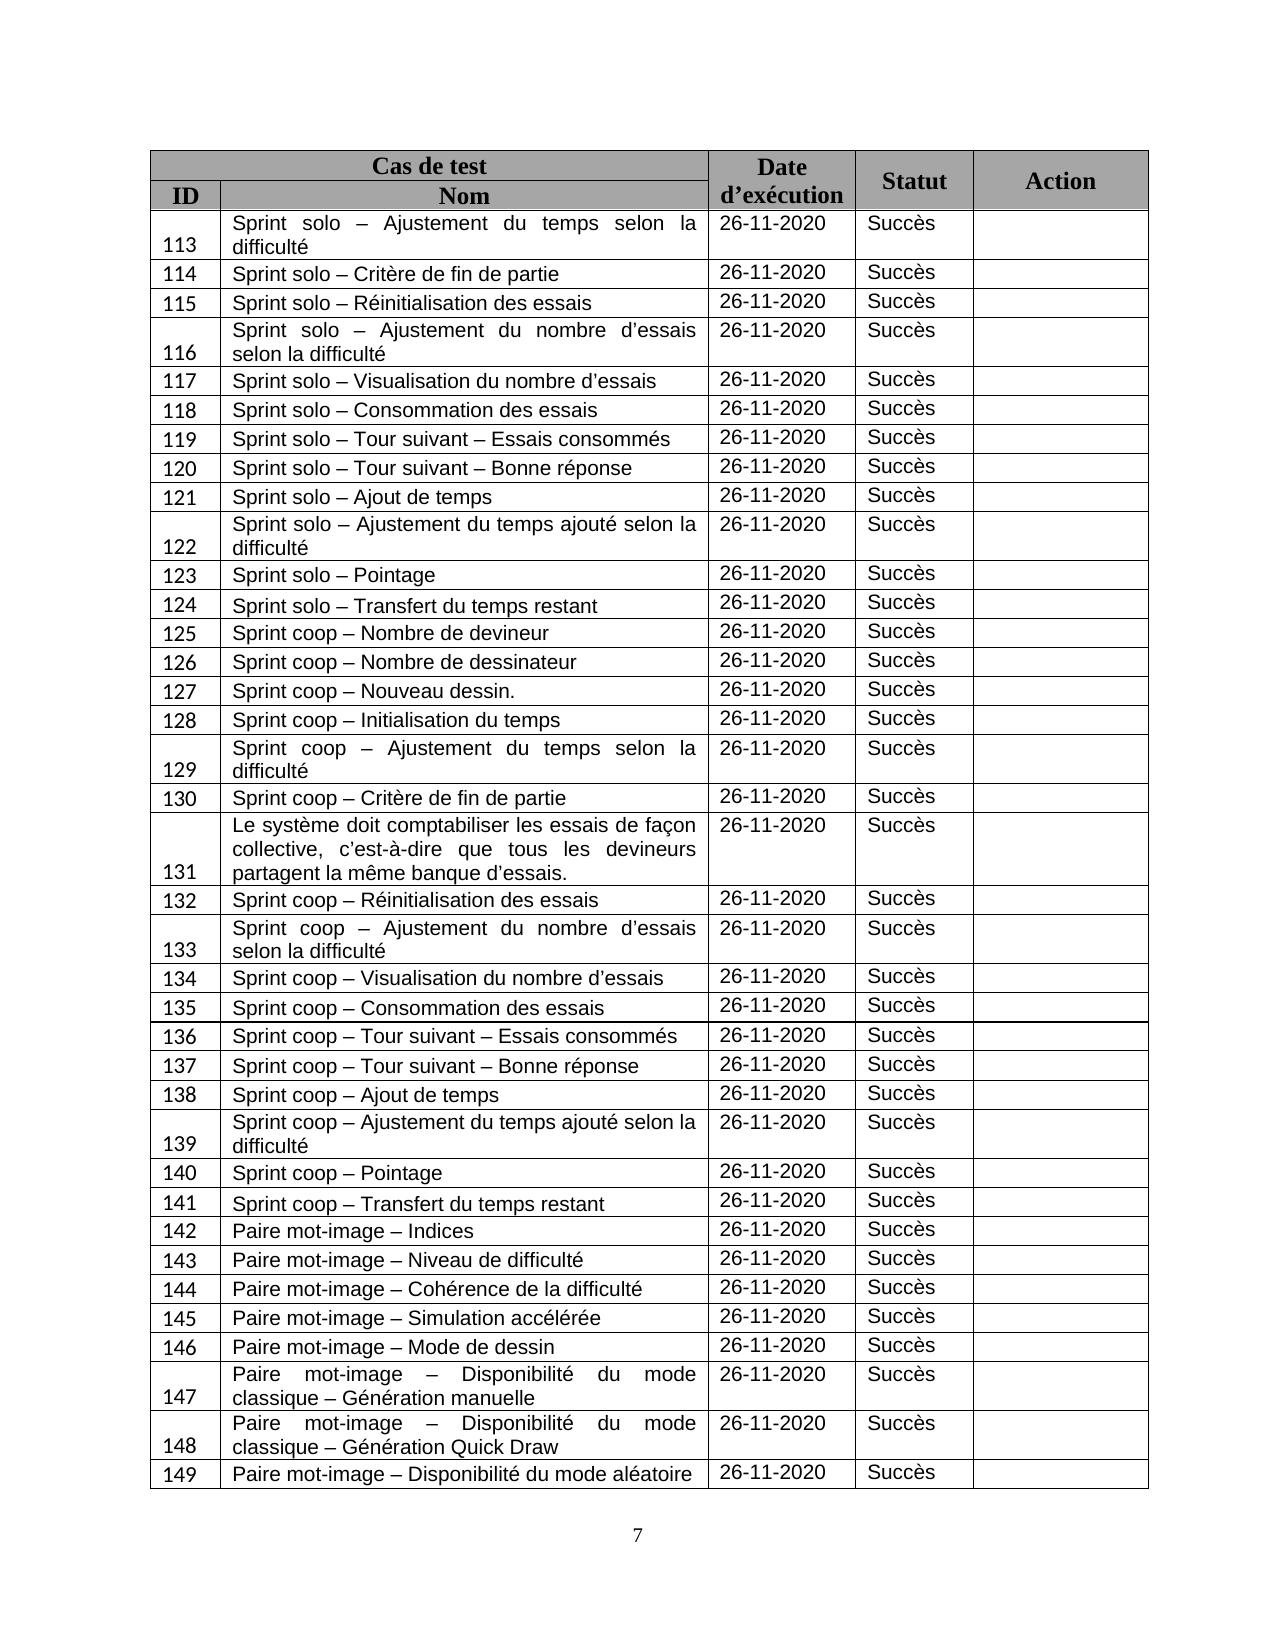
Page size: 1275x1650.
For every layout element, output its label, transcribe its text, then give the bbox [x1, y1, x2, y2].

table_cell Sprint solo – Critère de fin de partie [221, 260, 708, 288]
table_cell 123 [151, 561, 220, 589]
table_cell Succès [856, 512, 973, 560]
table_cell Succès [856, 454, 973, 482]
table_cell 26-11-2020 [709, 993, 855, 1021]
table_cell [974, 211, 1148, 258]
table_header Statut [856, 151, 973, 209]
table_cell Succès [856, 483, 973, 511]
table_cell Succès [856, 1051, 973, 1079]
table_cell 122 [151, 512, 220, 560]
table_cell 142 [151, 1217, 220, 1245]
table_cell 26-11-2020 [709, 813, 855, 885]
table_cell [974, 260, 1148, 288]
table_cell 26-11-2020 [709, 1411, 855, 1459]
table_cell Sprint solo – Pointage [221, 561, 708, 589]
table_cell [974, 425, 1148, 453]
table_cell Succès [856, 1110, 973, 1157]
table_cell Succès [856, 396, 973, 424]
table_cell Sprint coop – Initialisation du temps [221, 706, 708, 734]
table_cell [974, 1159, 1148, 1187]
table_cell Sprint coop – Ajustement du temps selon la difficulté [221, 735, 708, 783]
table_cell Succès [856, 886, 973, 914]
table_cell 26-11-2020 [709, 1275, 855, 1303]
table_cell Paire mot-image – Cohérence de la difficulté [221, 1275, 708, 1303]
table_cell Succès [856, 1304, 973, 1332]
table_cell [974, 677, 1148, 705]
table_cell 26-11-2020 [709, 677, 855, 705]
table_cell Succès [856, 1246, 973, 1274]
table_cell [974, 648, 1148, 676]
table_cell Succès [856, 425, 973, 453]
table_cell 26-11-2020 [709, 211, 855, 258]
table_cell Sprint coop – Ajustement du temps ajouté selon la difficulté [221, 1110, 708, 1157]
table_cell Paire mot-image – Indices [221, 1217, 708, 1245]
table_cell 130 [151, 784, 220, 812]
table_cell 26-11-2020 [709, 915, 855, 963]
table_cell [974, 289, 1148, 317]
table_cell [974, 1304, 1148, 1332]
table_cell Sprint solo – Ajustement du temps selon la difficulté [221, 211, 708, 258]
table_cell Succès [856, 318, 973, 366]
table_cell 132 [151, 886, 220, 914]
table_cell Succès [856, 367, 973, 395]
table_cell [974, 915, 1148, 963]
table_cell Succès [856, 677, 973, 705]
table_cell [974, 1023, 1148, 1050]
table_cell Sprint coop – Tour suivant – Bonne réponse [221, 1051, 708, 1079]
table_cell 114 [151, 260, 220, 288]
table_cell Succès [856, 784, 973, 812]
table_cell 26-11-2020 [709, 784, 855, 812]
table_cell 26-11-2020 [709, 289, 855, 317]
table_cell 131 [151, 813, 220, 885]
table_cell Succès [856, 260, 973, 288]
table_cell [974, 483, 1148, 511]
table_cell [974, 1051, 1148, 1079]
table_cell Succès [856, 1159, 973, 1187]
table_cell 121 [151, 483, 220, 511]
table_cell [974, 964, 1148, 992]
table_cell Sprint coop – Ajustement du nombre d’essais selon la difficulté [221, 915, 708, 963]
table_cell 26-11-2020 [709, 425, 855, 453]
table_cell 149 [151, 1460, 220, 1488]
table_cell [974, 454, 1148, 482]
table_cell Sprint coop – Nombre de devineur [221, 619, 708, 647]
table_cell 26-11-2020 [709, 1362, 855, 1410]
table_cell Sprint solo – Transfert du temps restant [221, 590, 708, 618]
table_cell Succès [856, 211, 973, 258]
table_cell [974, 1275, 1148, 1303]
table_header Cas de test [151, 151, 708, 180]
table_cell Sprint solo – Réinitialisation des essais [221, 289, 708, 317]
table_cell Succès [856, 993, 973, 1021]
table_cell Sprint coop – Transfert du temps restant [221, 1188, 708, 1216]
table_cell 26-11-2020 [709, 1246, 855, 1274]
table_cell 133 [151, 915, 220, 963]
table_cell Paire mot-image – Mode de dessin [221, 1333, 708, 1361]
table_cell Succès [856, 1023, 973, 1050]
table_cell Paire mot-image – Niveau de difficulté [221, 1246, 708, 1274]
table_cell 26-11-2020 [709, 454, 855, 482]
table_cell 143 [151, 1246, 220, 1274]
table_cell 26-11-2020 [709, 561, 855, 589]
table_cell Paire mot-image – Disponibilité du mode classique – Génération manuelle [221, 1362, 708, 1410]
table_cell 113 [151, 211, 220, 258]
table_cell 144 [151, 1275, 220, 1303]
table_cell 140 [151, 1159, 220, 1187]
table_cell [974, 1246, 1148, 1274]
table_cell [974, 619, 1148, 647]
table_cell 26-11-2020 [709, 1188, 855, 1216]
table_cell 138 [151, 1081, 220, 1108]
table_cell Succès [856, 590, 973, 618]
table_cell Sprint solo – Ajustement du nombre d’essais selon la difficulté [221, 318, 708, 366]
table_cell ID [151, 181, 220, 209]
table_cell 124 [151, 590, 220, 618]
table_cell Sprint coop – Réinitialisation des essais [221, 886, 708, 914]
table_cell Sprint coop – Tour suivant – Essais consommés [221, 1023, 708, 1050]
table_cell Sprint solo – Ajustement du temps ajouté selon la difficulté [221, 512, 708, 560]
table_cell Succès [856, 964, 973, 992]
table_cell 26-11-2020 [709, 735, 855, 783]
table_header Date d’exécution [709, 151, 855, 209]
table_cell [974, 512, 1148, 560]
table_cell 26-11-2020 [709, 367, 855, 395]
table_cell 26-11-2020 [709, 318, 855, 366]
table_cell 26-11-2020 [709, 483, 855, 511]
table_cell [974, 886, 1148, 914]
table_cell [974, 1217, 1148, 1245]
table_cell Succès [856, 706, 973, 734]
table_cell 119 [151, 425, 220, 453]
table_cell 26-11-2020 [709, 964, 855, 992]
table_cell Sprint coop – Nouveau dessin. [221, 677, 708, 705]
table_cell 26-11-2020 [709, 619, 855, 647]
table_cell [974, 813, 1148, 885]
table_cell 125 [151, 619, 220, 647]
table_cell [974, 784, 1148, 812]
table_cell Paire mot-image – Disponibilité du mode aléatoire [221, 1460, 708, 1488]
table_cell 26-11-2020 [709, 886, 855, 914]
table_header Action [974, 151, 1148, 209]
table_cell 26-11-2020 [709, 396, 855, 424]
table_cell 26-11-2020 [709, 706, 855, 734]
table_cell 26-11-2020 [709, 260, 855, 288]
table_cell Sprint solo – Tour suivant – Essais consommés [221, 425, 708, 453]
table_cell 118 [151, 396, 220, 424]
table_cell [974, 561, 1148, 589]
table_cell Succès [856, 1217, 973, 1245]
table_cell 139 [151, 1110, 220, 1157]
table_cell Succès [856, 561, 973, 589]
table_cell 26-11-2020 [709, 590, 855, 618]
table_cell Le système doit comptabiliser les essais de façon collective, c’est-à-dire que tous les devineurs partagent la même banque d’essais. [221, 813, 708, 885]
table_cell Nom [221, 181, 708, 209]
table_cell 137 [151, 1051, 220, 1079]
table_cell Sprint coop – Pointage [221, 1159, 708, 1187]
table_cell [974, 1188, 1148, 1216]
table_cell Sprint solo – Visualisation du nombre d’essais [221, 367, 708, 395]
table_cell 26-11-2020 [709, 1304, 855, 1332]
table_cell [974, 367, 1148, 395]
table_cell 136 [151, 1023, 220, 1050]
table_cell Succès [856, 1460, 973, 1488]
table_cell [974, 1411, 1148, 1459]
table_cell Succès [856, 1188, 973, 1216]
table_cell 26-11-2020 [709, 1217, 855, 1245]
table_cell Sprint coop – Nombre de dessinateur [221, 648, 708, 676]
table_cell [974, 590, 1148, 618]
table_cell Succès [856, 1411, 973, 1459]
table_cell 126 [151, 648, 220, 676]
table_cell 115 [151, 289, 220, 317]
table_cell Sprint solo – Consommation des essais [221, 396, 708, 424]
table_cell 26-11-2020 [709, 1081, 855, 1108]
table_cell 120 [151, 454, 220, 482]
table_cell 147 [151, 1362, 220, 1410]
table_cell 127 [151, 677, 220, 705]
table_cell [974, 1110, 1148, 1157]
table_cell Paire mot-image – Disponibilité du mode classique – Génération Quick Draw [221, 1411, 708, 1459]
table_cell Succès [856, 619, 973, 647]
table_cell Succès [856, 813, 973, 885]
table_cell Sprint coop – Consommation des essais [221, 993, 708, 1021]
table_cell 26-11-2020 [709, 512, 855, 560]
table_cell Succès [856, 735, 973, 783]
table_cell Sprint solo – Tour suivant – Bonne réponse [221, 454, 708, 482]
table_cell 26-11-2020 [709, 1051, 855, 1079]
table_cell 116 [151, 318, 220, 366]
table_cell Sprint solo – Ajout de temps [221, 483, 708, 511]
table_cell Sprint coop – Visualisation du nombre d’essais [221, 964, 708, 992]
table_cell [974, 706, 1148, 734]
table_cell [974, 1362, 1148, 1410]
table_cell [974, 1460, 1148, 1488]
table_cell 128 [151, 706, 220, 734]
table_cell 26-11-2020 [709, 648, 855, 676]
table_cell Paire mot-image – Simulation accélérée [221, 1304, 708, 1332]
table_cell 26-11-2020 [709, 1110, 855, 1157]
table_cell Succès [856, 1333, 973, 1361]
table_cell 26-11-2020 [709, 1460, 855, 1488]
table_cell 26-11-2020 [709, 1023, 855, 1050]
table_cell [974, 1333, 1148, 1361]
table_cell Succès [856, 1362, 973, 1410]
table_cell Succès [856, 1275, 973, 1303]
table_cell 129 [151, 735, 220, 783]
table_cell Succès [856, 1081, 973, 1108]
table_cell 141 [151, 1188, 220, 1216]
table_cell 117 [151, 367, 220, 395]
table_cell 135 [151, 993, 220, 1021]
table_cell 146 [151, 1333, 220, 1361]
table_cell [974, 735, 1148, 783]
table_cell Sprint coop – Critère de fin de partie [221, 784, 708, 812]
table_cell 26-11-2020 [709, 1159, 855, 1187]
table_cell 145 [151, 1304, 220, 1332]
table_cell 134 [151, 964, 220, 992]
table_cell [974, 318, 1148, 366]
table_cell Succès [856, 915, 973, 963]
table_cell 148 [151, 1411, 220, 1459]
table_cell Succès [856, 648, 973, 676]
table_cell Sprint coop – Ajout de temps [221, 1081, 708, 1108]
table_cell [974, 396, 1148, 424]
table_cell [974, 993, 1148, 1021]
table_cell [974, 1081, 1148, 1108]
table_cell Succès [856, 289, 973, 317]
table_cell 26-11-2020 [709, 1333, 855, 1361]
